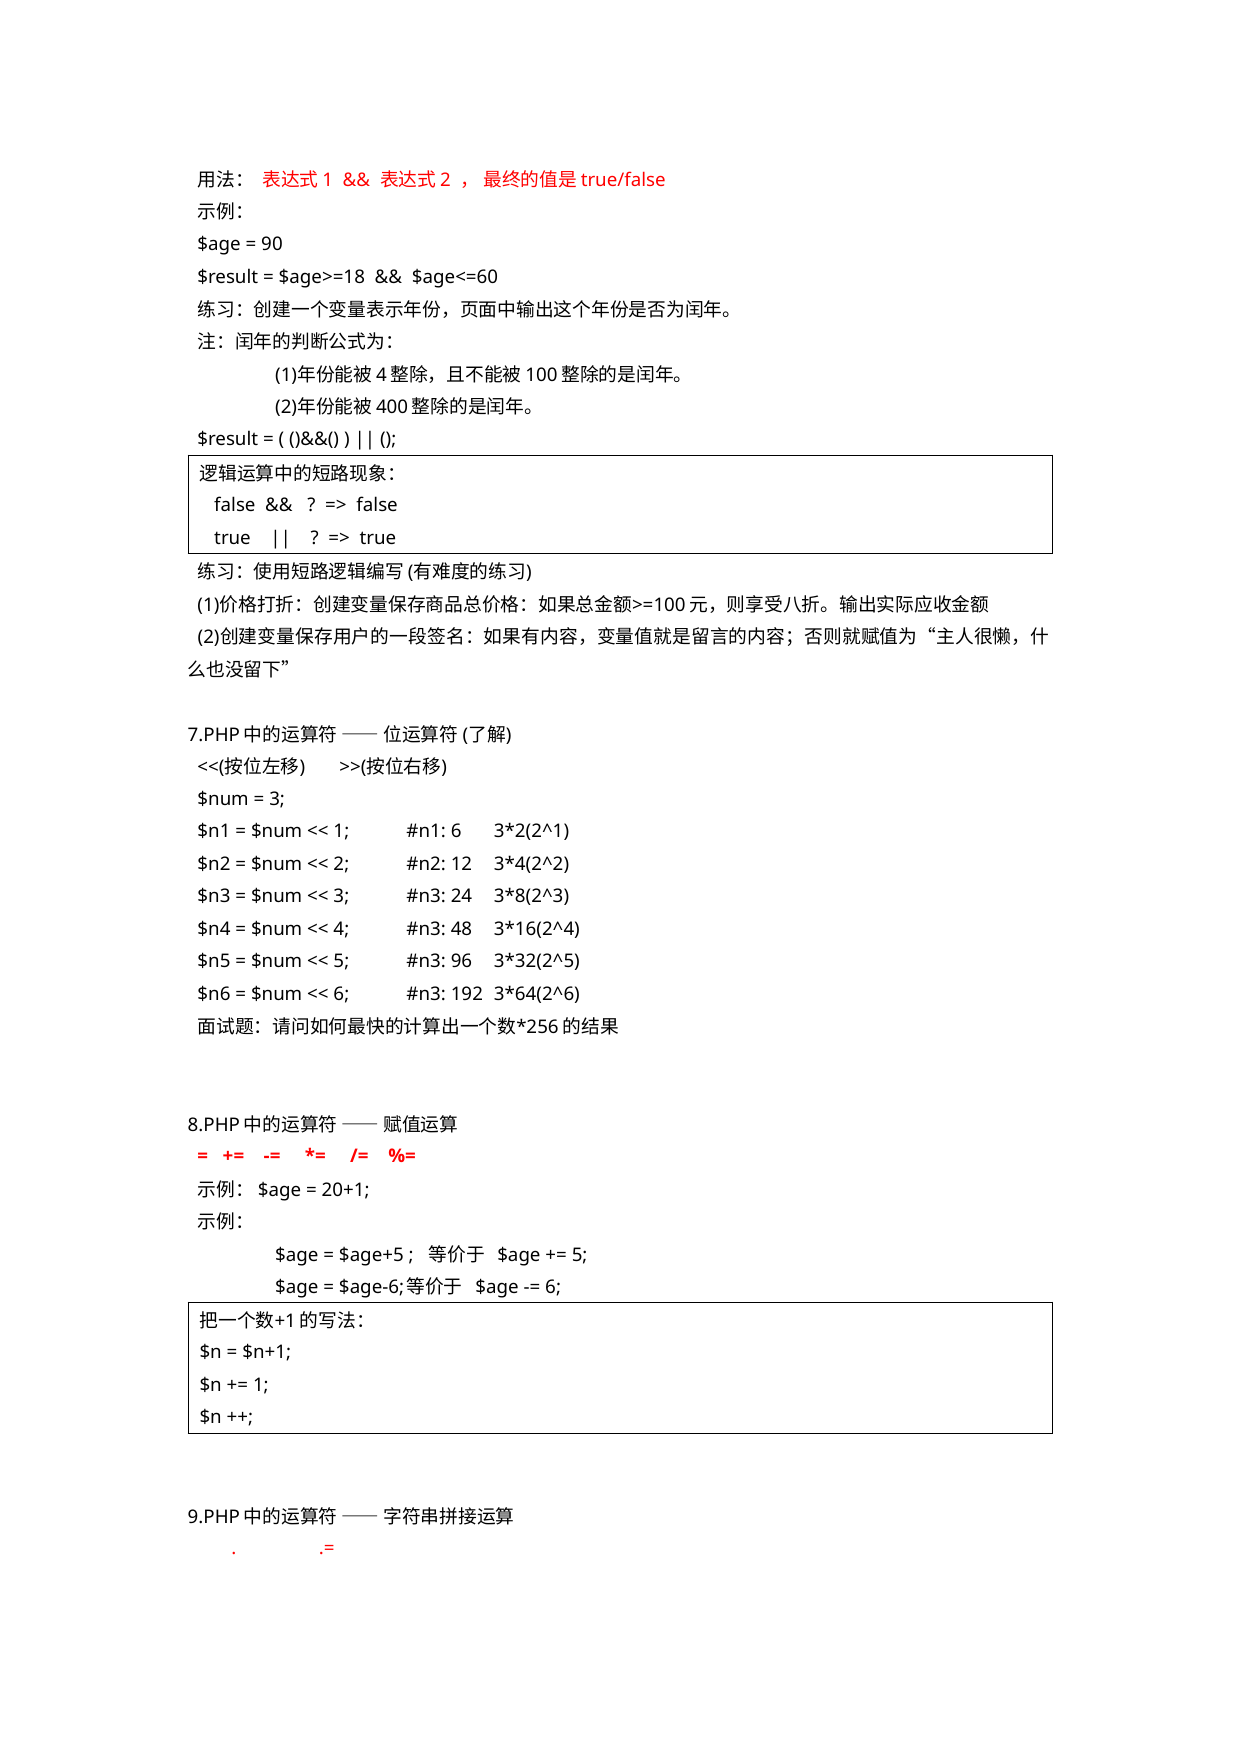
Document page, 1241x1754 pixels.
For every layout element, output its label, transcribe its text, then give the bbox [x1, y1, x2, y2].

text 示例： $age = 20+1; [187, 1172, 1053, 1204]
text $result = $age>=18 && $age<=60 [187, 259, 1053, 292]
text $age = 90 [187, 227, 1053, 259]
text (1)价格打折：创建变量保存商品总价格：如果总金额>=100元，则享受八折。输出实际应收金额 [187, 587, 1053, 619]
text 面试题：请问如何最快的计算出一个数*256的结果 [187, 1009, 1053, 1042]
text = += -= *= /= %= [187, 1139, 1053, 1172]
text 练习：使用短路逻辑编写 (有难度的练习) [187, 554, 1053, 587]
text 练习：创建一个变量表示年份，页面中输出这个年份是否为闰年。 [187, 292, 1053, 324]
text 9.PHP中的运算符 —— 字符串拼接运算 [187, 1499, 1053, 1531]
text $n6 = $num << 6; #n3: 192 3*64(2^6) [187, 977, 1053, 1009]
text . .= [187, 1531, 1053, 1564]
table_header 把一个数+1的写法： $n = $n+1; $n += 1; $n ++; [189, 1303, 1052, 1433]
text $n1 = $num << 1; #n1: 6 3*2(2^1) [187, 814, 1053, 847]
text $n3 = $num << 3; #n3: 24 3*8(2^3) [187, 879, 1053, 912]
text $age = $age+5 ; 等价于 $age += 5; [187, 1237, 1053, 1269]
text $result = ( ()&&() ) || (); [187, 422, 1053, 454]
text 示例： [187, 194, 1053, 227]
text (2)年份能被400整除的是闰年。 [187, 389, 1053, 422]
text (2)创建变量保存用户的一段签名：如果有内容，变量值就是留言的内容；否则就赋值为“主人很懒，什么也没留下” [187, 619, 1053, 684]
text $n5 = $num << 5; #n3: 96 3*32(2^5) [187, 944, 1053, 977]
text $age = $age-6; 等价于 $age -= 6; [187, 1269, 1053, 1302]
text 注：闰年的判断公式为： [187, 324, 1053, 357]
text 用法： 表达式1 && 表达式2 ， 最终的值是true/false [187, 162, 1053, 194]
text 示例： [187, 1204, 1053, 1237]
table_header 逻辑运算中的短路现象： false && ? => false true || ? => true [189, 456, 1052, 553]
text $n4 = $num << 4; #n3: 48 3*16(2^4) [187, 912, 1053, 944]
text <<(按位左移) >>(按位右移) [187, 749, 1053, 782]
text $n2 = $num << 2; #n2: 12 3*4(2^2) [187, 847, 1053, 879]
text 7.PHP中的运算符 —— 位运算符 (了解) [187, 717, 1053, 749]
text 8.PHP中的运算符 —— 赋值运算 [187, 1107, 1053, 1139]
text $num = 3; [187, 782, 1053, 814]
text (1)年份能被4整除，且不能被100整除的是闰年。 [187, 357, 1053, 389]
